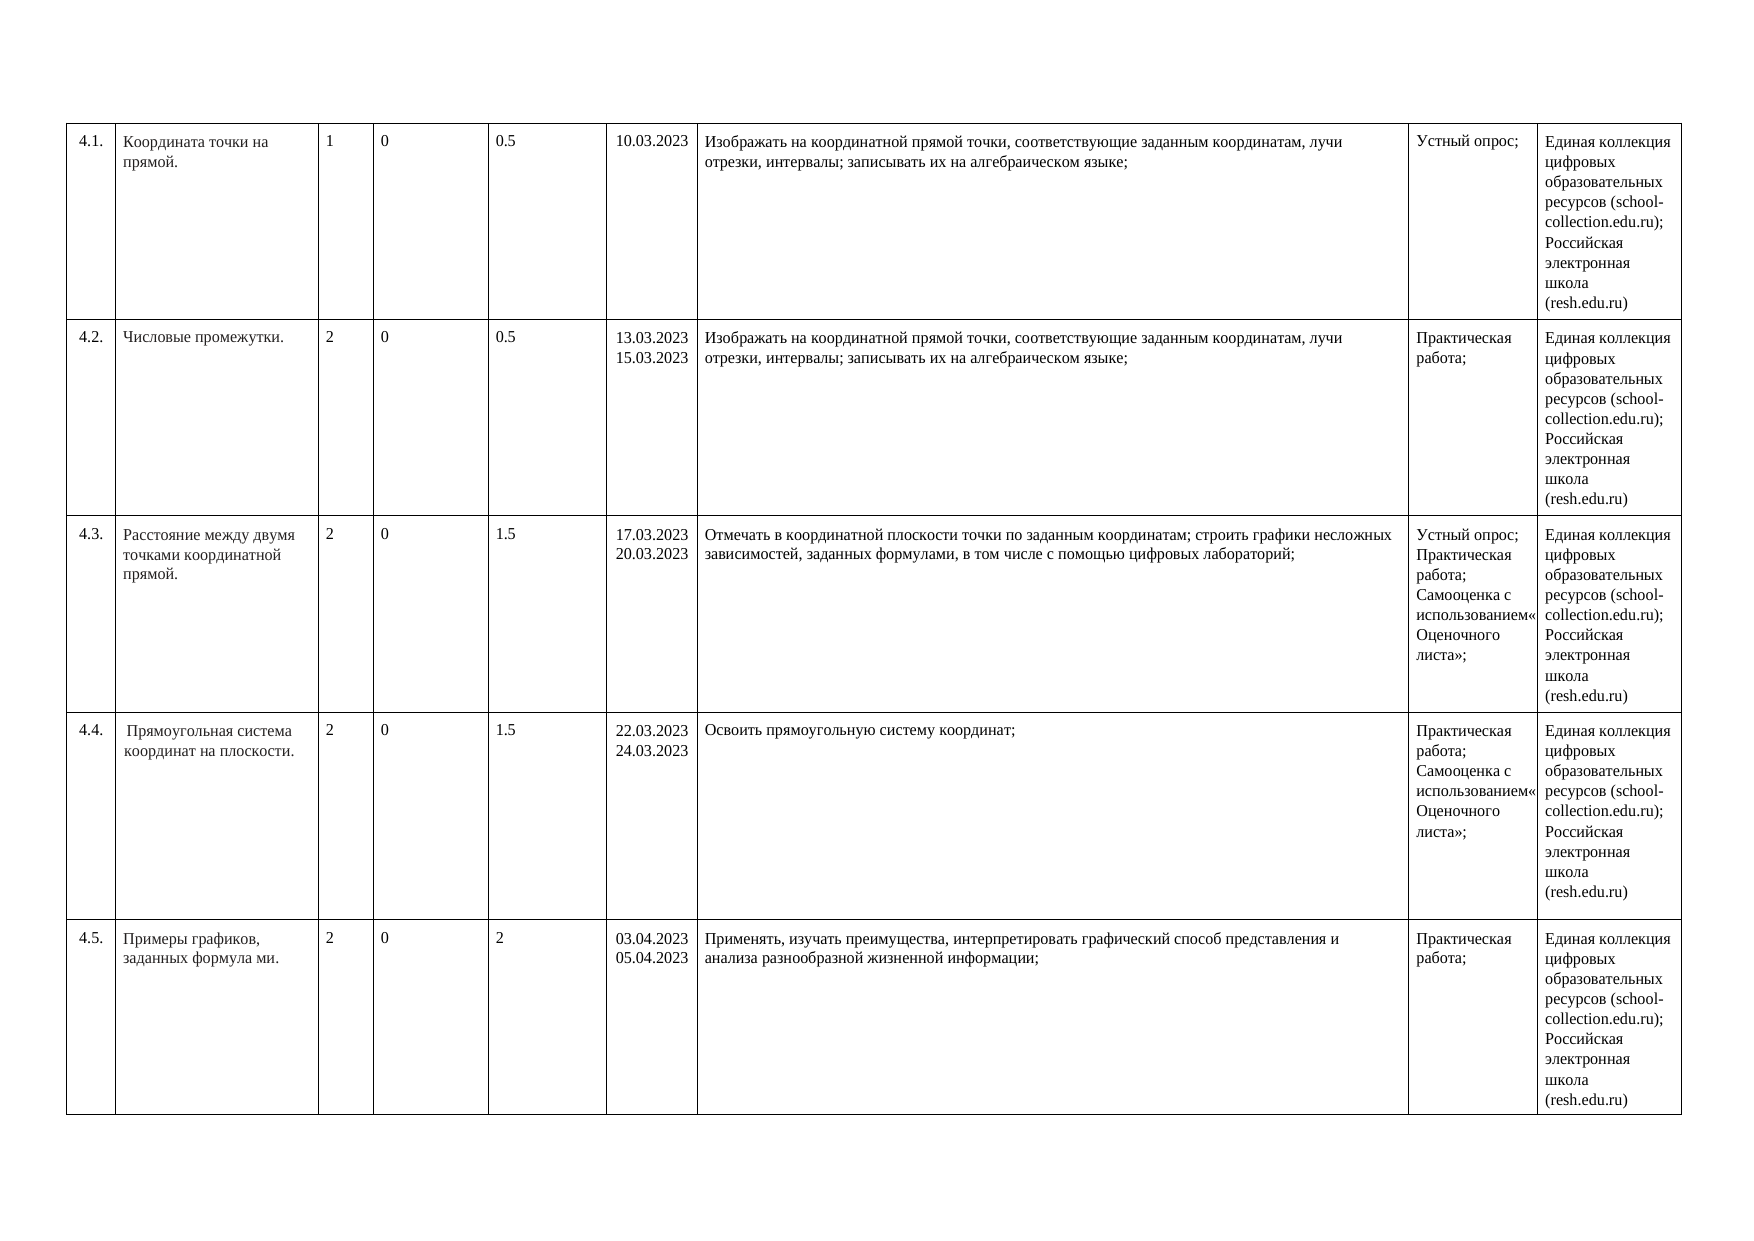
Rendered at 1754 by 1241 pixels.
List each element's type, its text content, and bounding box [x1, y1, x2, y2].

table_cell Расстояние между двумя точками координатной прямой. [116, 516, 318, 712]
table_cell Единая коллекция цифровых образовательных ресурсов (school-collection.edu.ru); Российская электронная школа (resh.edu.ru) [1538, 320, 1681, 515]
table_cell 4.3. [67, 516, 115, 712]
table_cell Единая коллекция цифровых образовательных ресурсов (school-collection.edu.ru); Российская электронная школа (resh.edu.ru) [1538, 713, 1681, 919]
table_cell Единая коллекция цифровых образовательных ресурсов (school-collection.edu.ru); Российская электронная школа (resh.edu.ru) [1538, 516, 1681, 712]
table_cell 1.5 [489, 516, 606, 712]
table_cell Практическая работа; [1409, 920, 1537, 1114]
table_cell 0 [374, 713, 488, 919]
table_header 0 [374, 124, 488, 319]
table_header 10.03.2023 [607, 124, 697, 319]
table_cell Освоить прямоугольную систему координат; [698, 713, 1408, 919]
table_header Устный опрос; [1409, 124, 1537, 319]
table_cell 17.03.2023 20.03.2023 [607, 516, 697, 712]
table_cell Практическая работа; Самооценка с использованием«Оценочного листа»; [1409, 713, 1537, 919]
table_cell 4.4. [67, 713, 115, 919]
table_cell Изображать на координатной прямой точки, соответствующие заданным координатам, лучи отрезки, интервалы; записывать их на алгебраическом языке; [698, 320, 1408, 515]
table_cell 03.04.2023 05.04.2023 [607, 920, 697, 1114]
table_cell Прямоугольная система координат на плоскости. [116, 713, 318, 919]
table_cell 2 [319, 516, 373, 712]
table_cell Числовые промежутки. [116, 320, 318, 515]
table_header 1 [319, 124, 373, 319]
table_cell 0.5 [489, 320, 606, 515]
table_cell 2 [319, 320, 373, 515]
table_header Изображать на координатной прямой точки, соответствующие заданным координатам, лучи отрезки, интервалы; записывать их на алгебраическом языке; [698, 124, 1408, 319]
table_cell 0 [374, 516, 488, 712]
table_cell 22.03.2023 24.03.2023 [607, 713, 697, 919]
table_cell 4.5. [67, 920, 115, 1114]
table_cell Устный опрос; Практическая работа; Самооценка с использованием«Оценочного листа»; [1409, 516, 1537, 712]
table_cell 13.03.2023 15.03.2023 [607, 320, 697, 515]
table_cell Единая коллекция цифровых образовательных ресурсов (school-collection.edu.ru); Российская электронная школа (resh.edu.ru) [1538, 920, 1681, 1114]
table_cell 0 [374, 920, 488, 1114]
table_cell Примеры графиков, заданных формула ми. [116, 920, 318, 1114]
table_cell Отмечать в координатной плоскости точки по заданным координатам; строить графики несложных зависимостей, заданных формулами, в том числе с помощью цифровых лабораторий; [698, 516, 1408, 712]
table_cell Применять, изучать преимущества, интерпретировать графический способ представления и анализа разнообразной жизненной информации; [698, 920, 1408, 1114]
table_cell 2 [319, 920, 373, 1114]
table_header 4.1. [67, 124, 115, 319]
table_cell 2 [319, 713, 373, 919]
table_header Единая коллекция цифровых образовательных ресурсов (school-collection.edu.ru); Российская электронная школа (resh.edu.ru) [1538, 124, 1681, 319]
table_cell 0 [374, 320, 488, 515]
table_header 0.5 [489, 124, 606, 319]
table_header Координата точки на прямой. [116, 124, 318, 319]
table_cell 2 [489, 920, 606, 1114]
table_cell 4.2. [67, 320, 115, 515]
table_cell Практическая работа; [1409, 320, 1537, 515]
table_cell 1.5 [489, 713, 606, 919]
